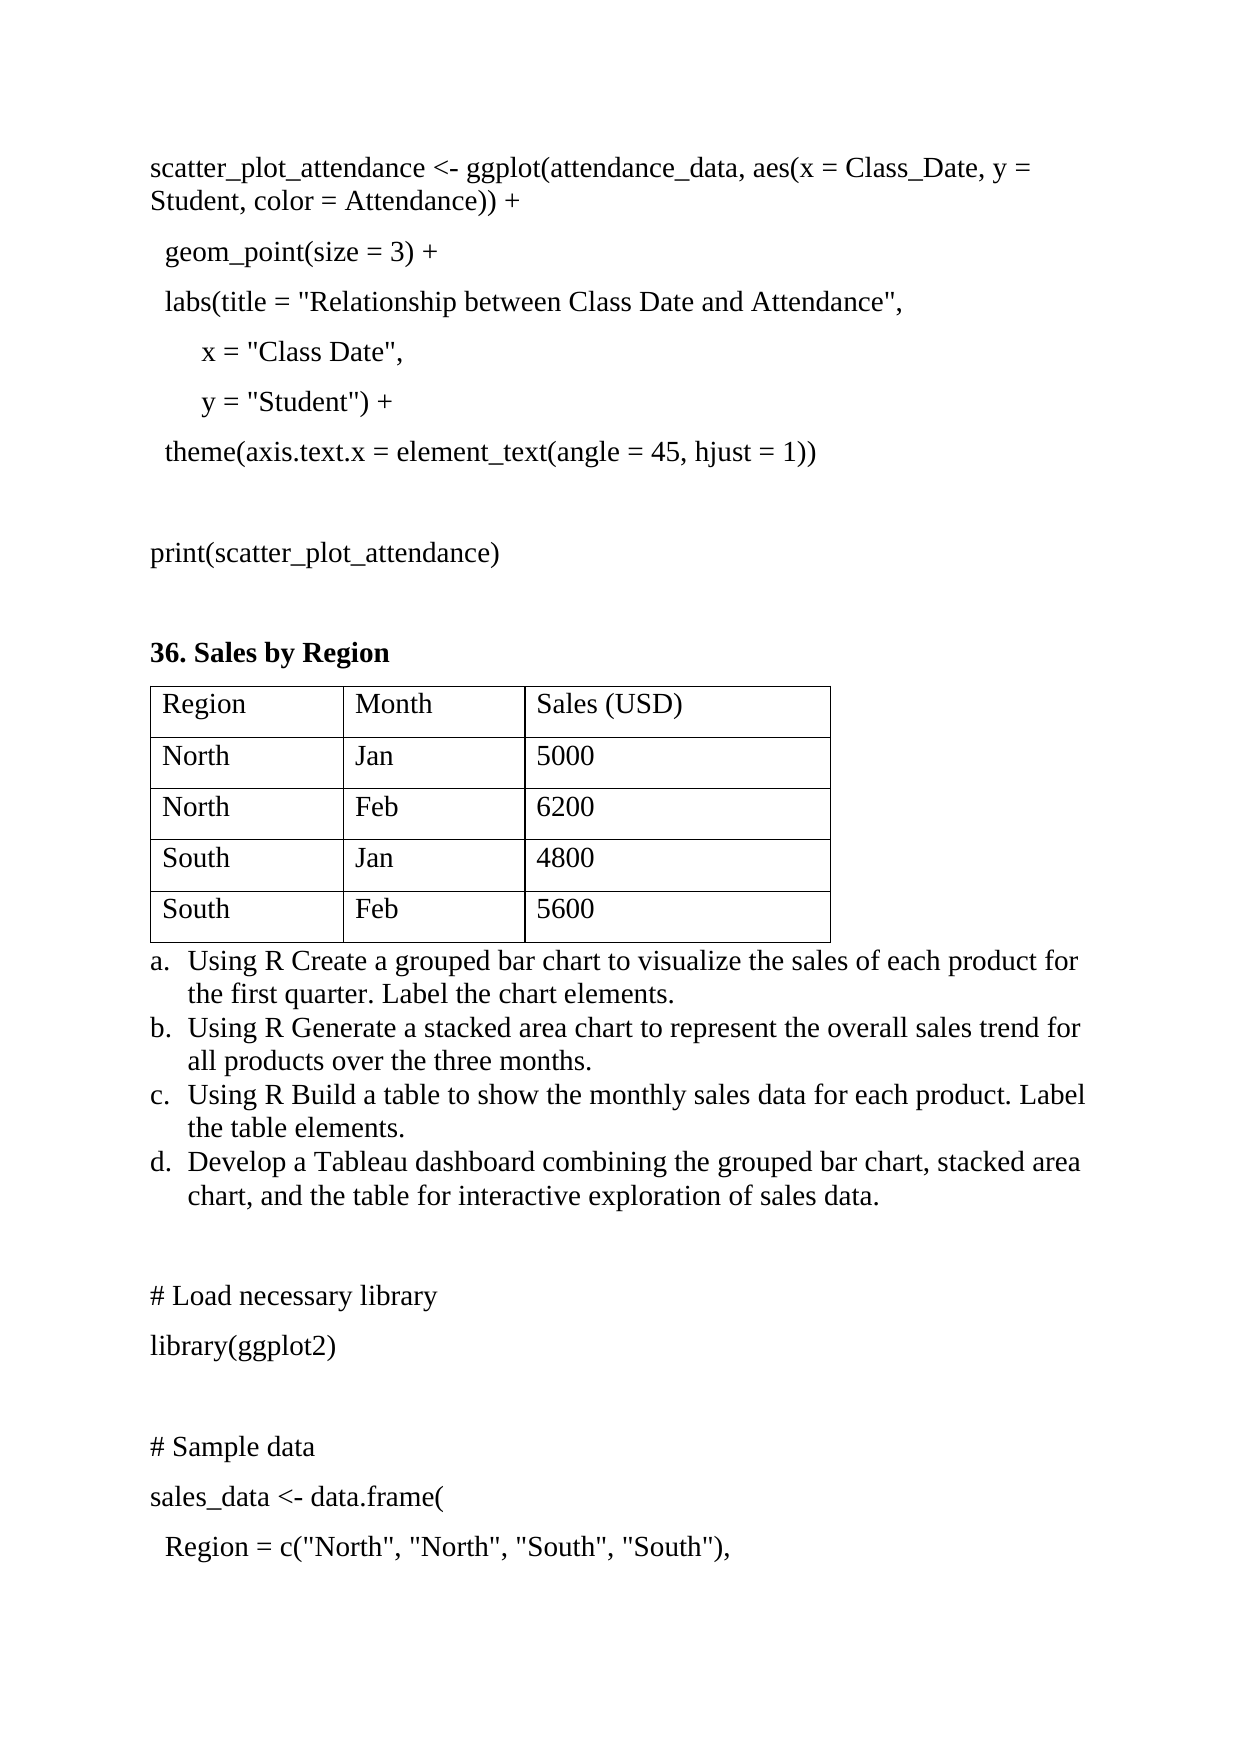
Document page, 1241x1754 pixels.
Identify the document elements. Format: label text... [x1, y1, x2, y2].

table_cell Feb [344, 789, 524, 839]
table_cell North [151, 789, 343, 839]
text Region = c("North", "North", "South", "South"), [150, 1529, 1090, 1563]
text labs(title = "Relationship between Class Date and Attendance", [150, 284, 1090, 317]
table_header Sales (USD) [526, 687, 830, 737]
text scatter_plot_attendance <- ggplot(attendance_data, aes(x = Class_Date, y = Student, color = Attendance)) + [150, 150, 1090, 217]
text geom_point(size = 3) + [150, 234, 1090, 267]
table_header Region [151, 687, 343, 737]
text theme(axis.text.x = element_text(angle = 45, hjust = 1)) [150, 434, 1090, 468]
table_cell 5000 [526, 738, 830, 788]
table_header Month [344, 687, 524, 737]
list Develop a Tableau dashboard combining the grouped bar chart, stacked area chart, and the table for interactive exploration of sales data. [150, 1144, 1090, 1211]
text library(ggplot2) [150, 1328, 1090, 1362]
table_cell Jan [344, 738, 524, 788]
text y = "Student") + [150, 384, 1090, 418]
table_cell South [151, 840, 343, 891]
text x = "Class Date", [150, 334, 1090, 368]
list Using R Generate a stacked area chart to represent the overall sales trend for all products over the three months. [150, 1010, 1090, 1077]
text 36. Sales by Region [150, 635, 1090, 669]
text # Load necessary library [150, 1278, 1090, 1312]
table_cell North [151, 738, 343, 788]
text # Sample data [150, 1429, 1090, 1462]
table_cell Jan [344, 840, 524, 891]
text print(scatter_plot_attendance) [150, 535, 1090, 568]
table_cell Feb [344, 892, 524, 942]
list Using R Build a table to show the monthly sales data for each product. Label the table elements. [150, 1077, 1090, 1144]
table_cell South [151, 892, 343, 942]
table_cell 4800 [526, 840, 830, 891]
table_cell 5600 [526, 892, 830, 942]
list Using R Create a grouped bar chart to visualize the sales of each product for the first quarter. Label the chart elements. [150, 943, 1090, 1010]
table_cell 6200 [526, 789, 830, 839]
text sales_data <- data.frame( [150, 1479, 1090, 1512]
